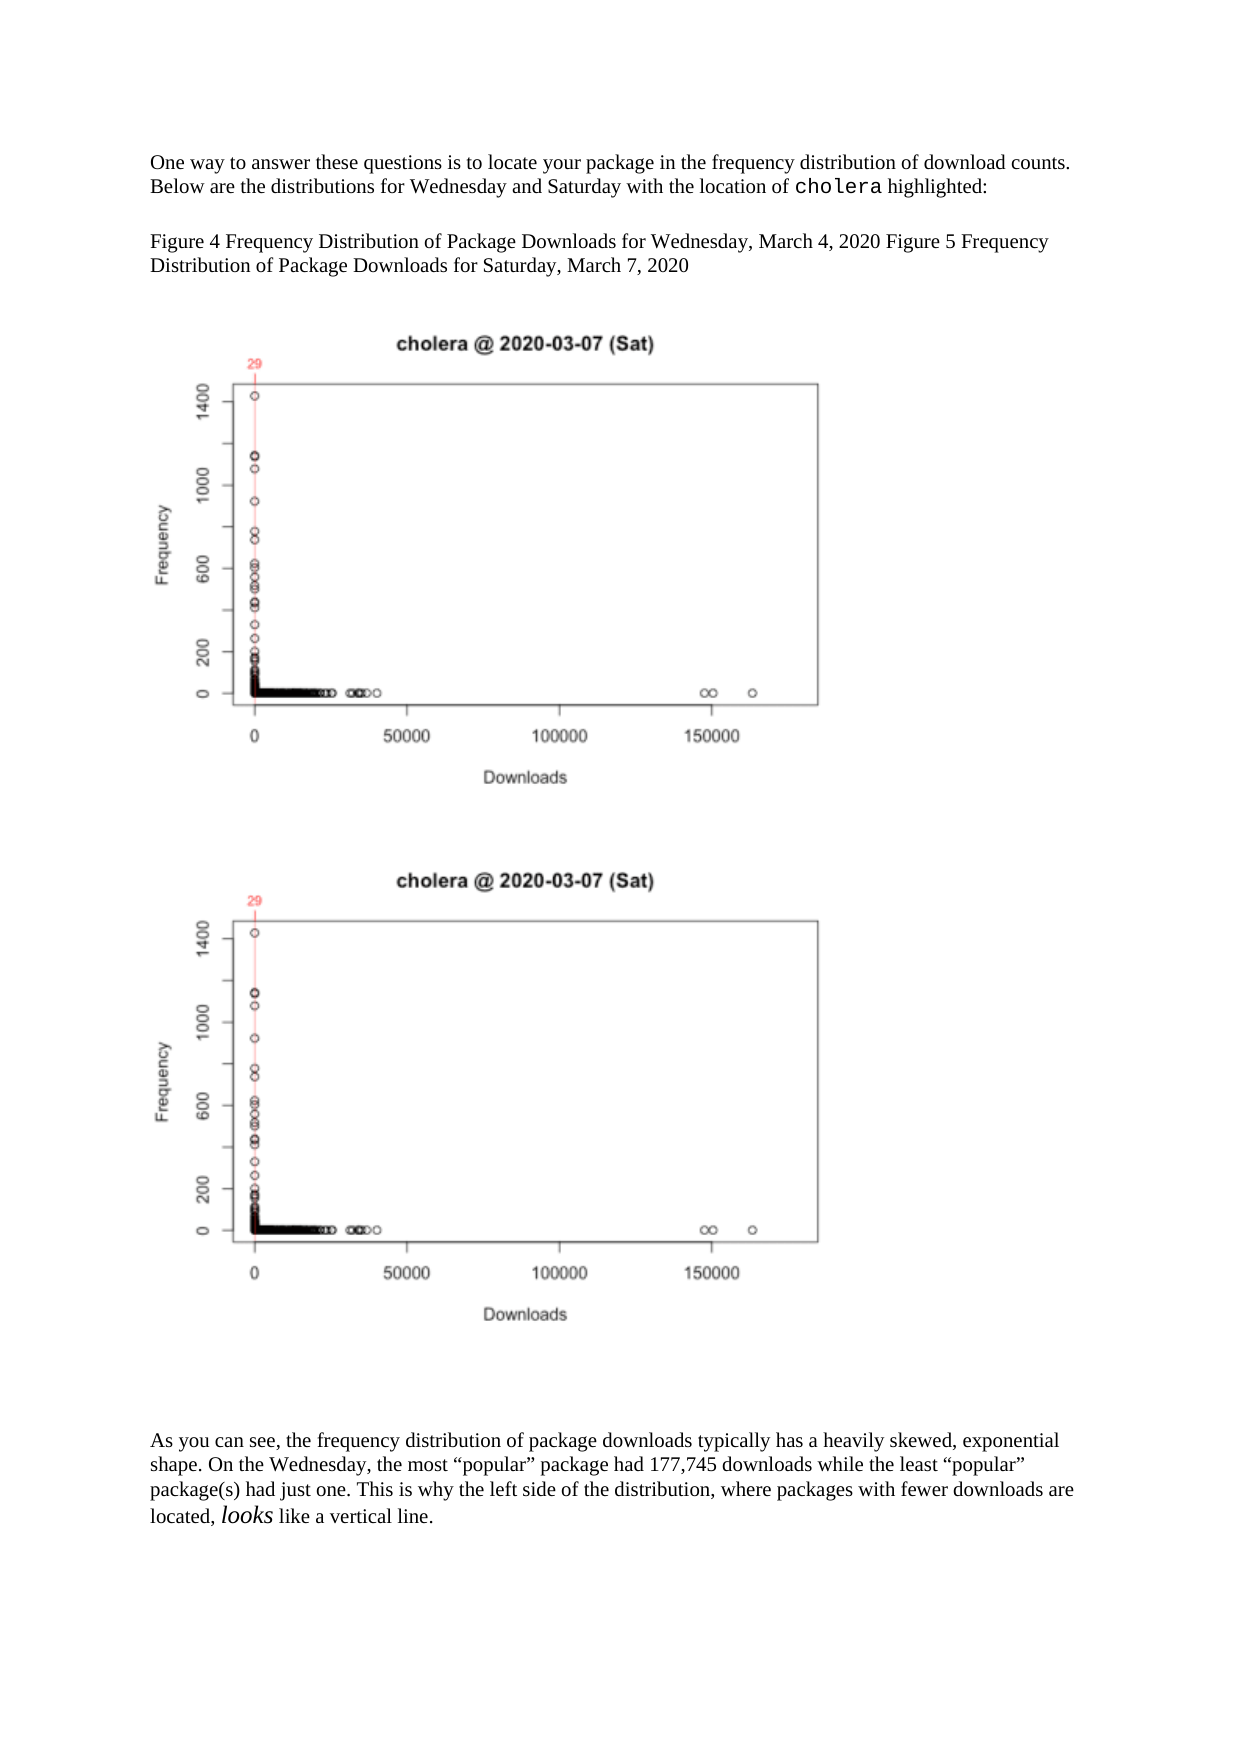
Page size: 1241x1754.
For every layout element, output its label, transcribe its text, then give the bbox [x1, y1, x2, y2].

picture [150, 301, 861, 809]
text As you can see, the frequency distribution of package downloads typically has a heavily skewed, exponential shape. On the Wednesday, the most “popular” package had 177,745 downloads while the least “popular” package(s) had just one. This is why the left side of the distribution, where packages with fewer downloads are located, looks like a vertical line. [150, 1428, 1090, 1529]
text One way to answer these questions is to locate your package in the frequency distribution of download counts. Below are the distributions for Wednesday and Saturday with the location of cholera highlighted: [150, 150, 1090, 200]
text Figure 4 Frequency Distribution of Package Downloads for Wednesday, March 4, 2020 Figure 5 Frequency Distribution of Package Downloads for Saturday, March 7, 2020 [150, 229, 1090, 277]
picture [150, 838, 861, 1346]
